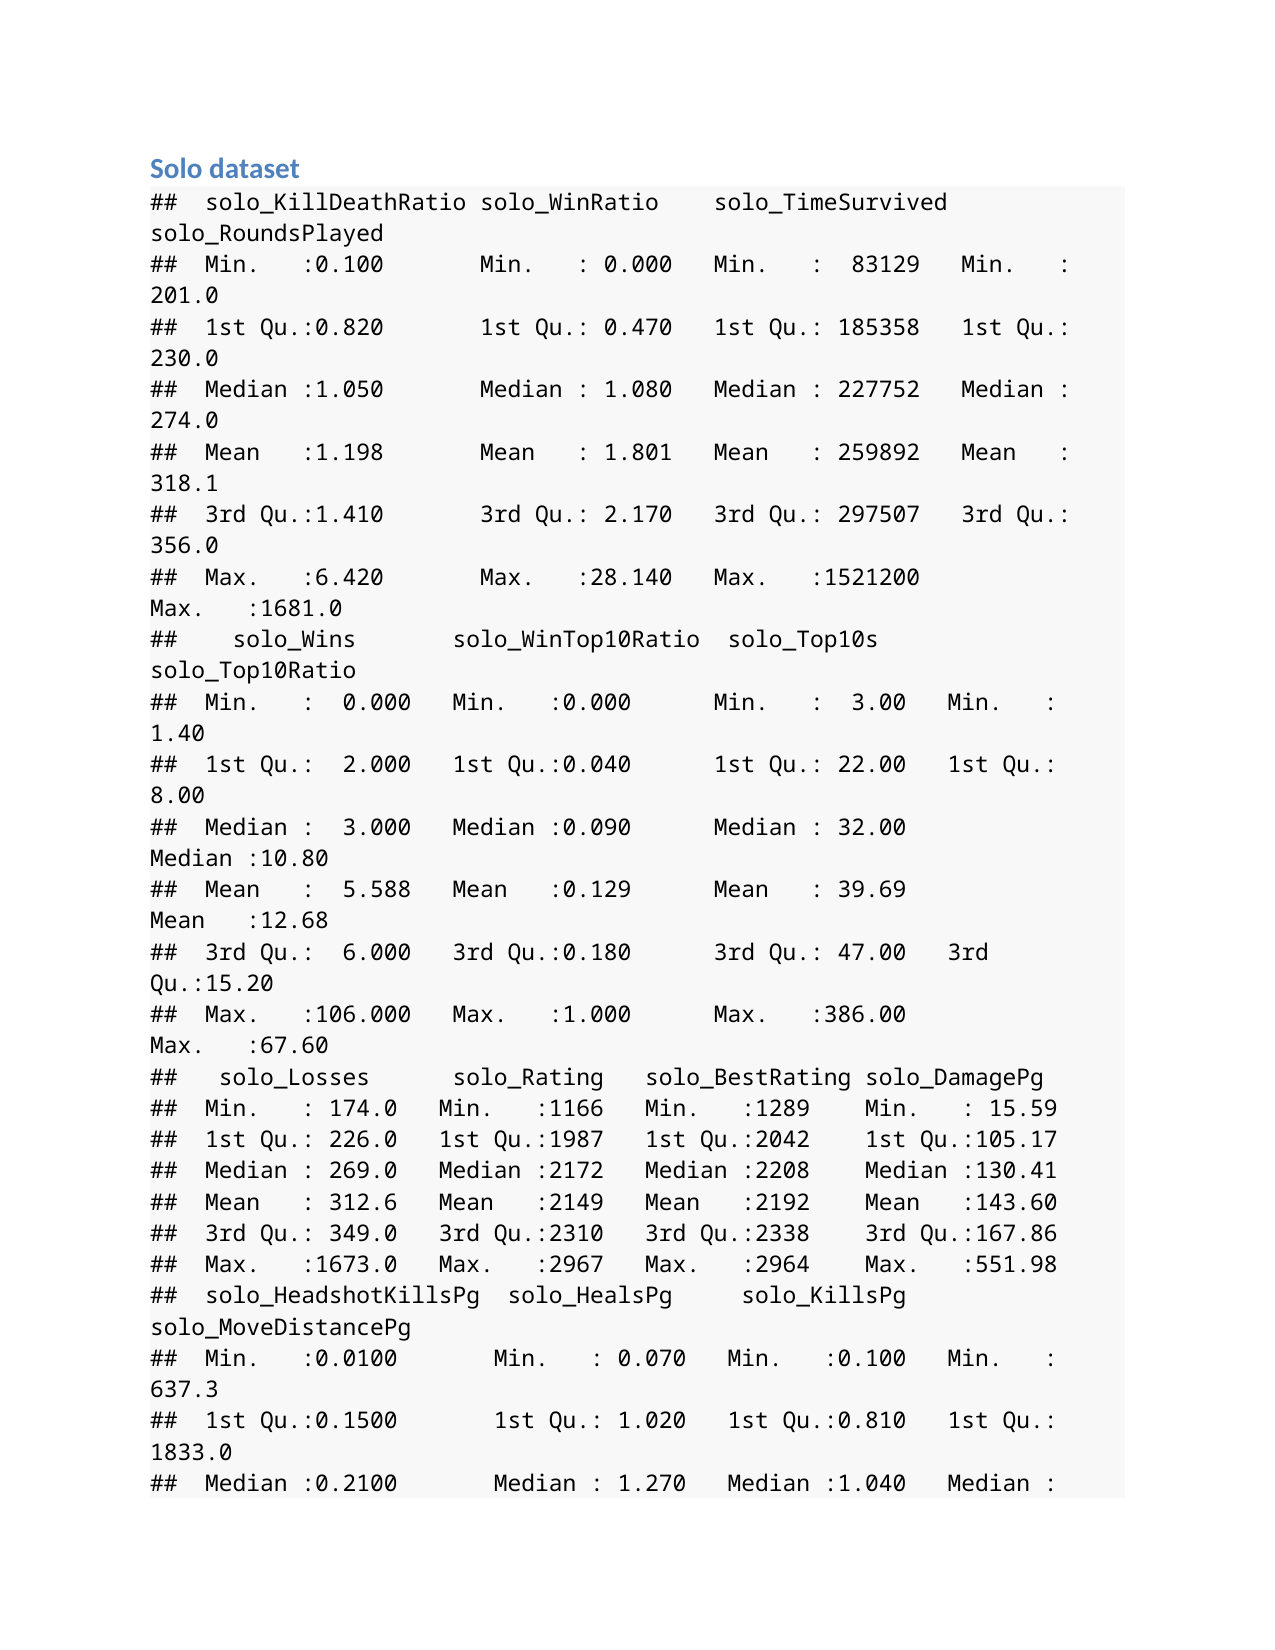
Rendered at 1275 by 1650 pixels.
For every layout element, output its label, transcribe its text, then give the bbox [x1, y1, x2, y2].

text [150, 186, 1125, 1498]
subtitle Solo dataset [150, 150, 1125, 186]
